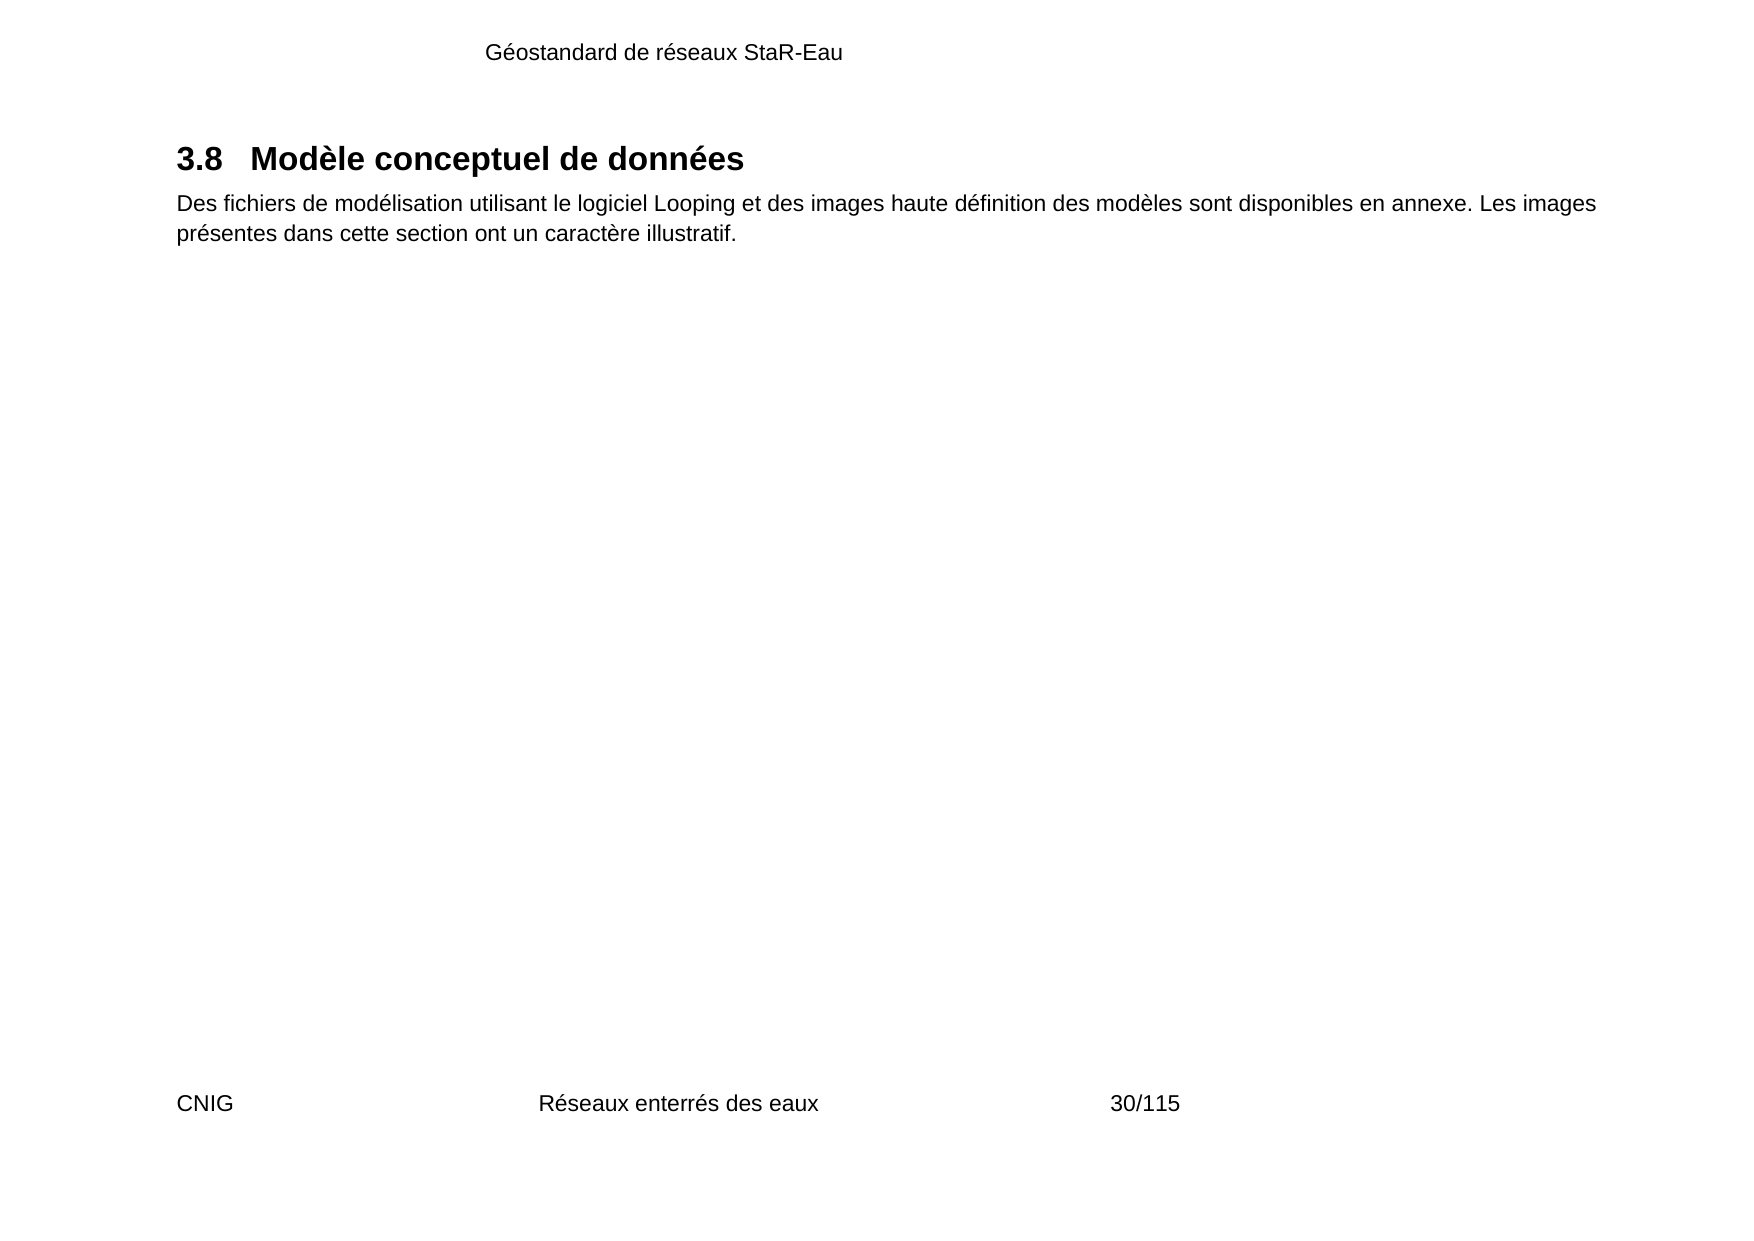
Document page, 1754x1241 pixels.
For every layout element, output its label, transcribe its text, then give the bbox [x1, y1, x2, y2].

text Des fichiers de modélisation utilisant le logiciel Looping et des images haute définition des modèles sont disponibles en annexe. Les images présentes dans cette section ont un caractère illustratif. [176, 190, 1636, 246]
subtitle Modèle conceptuel de données [176, 139, 1636, 177]
